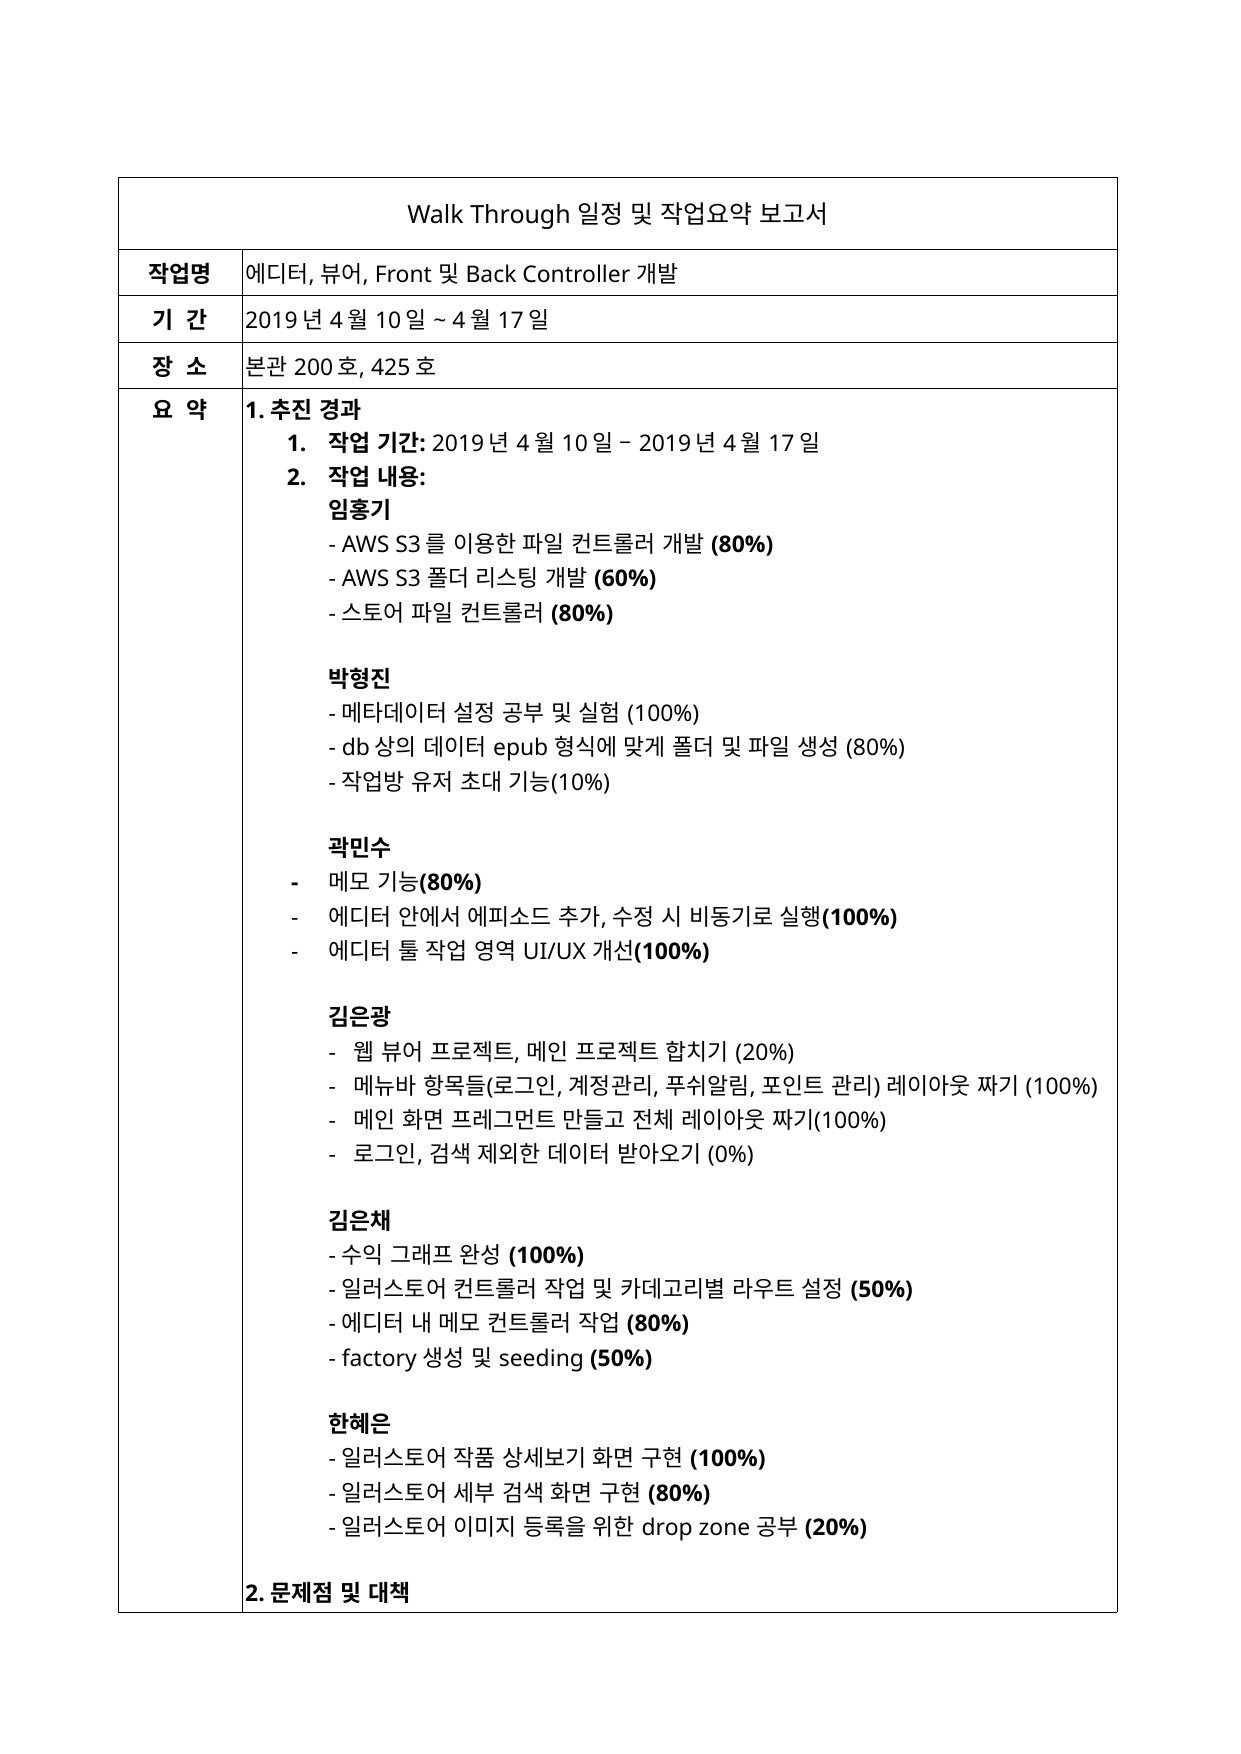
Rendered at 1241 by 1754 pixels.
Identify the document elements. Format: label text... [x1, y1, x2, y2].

table_cell 요 약 [119, 389, 242, 1611]
table_cell 작업명 [119, 250, 242, 295]
table_cell 본관 200호, 425호 [243, 343, 1117, 388]
table_header Walk Through 일정 및 작업요약 보고서 [119, 178, 1117, 249]
table_cell 장 소 [119, 343, 242, 388]
table_cell 2019년 4월 10일 ~ 4월 17일 [243, 296, 1117, 342]
table_cell 기 간 [119, 296, 242, 342]
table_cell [243, 389, 1117, 1611]
table_cell 에디터, 뷰어, Front 및 Back Controller 개발 [243, 250, 1117, 295]
